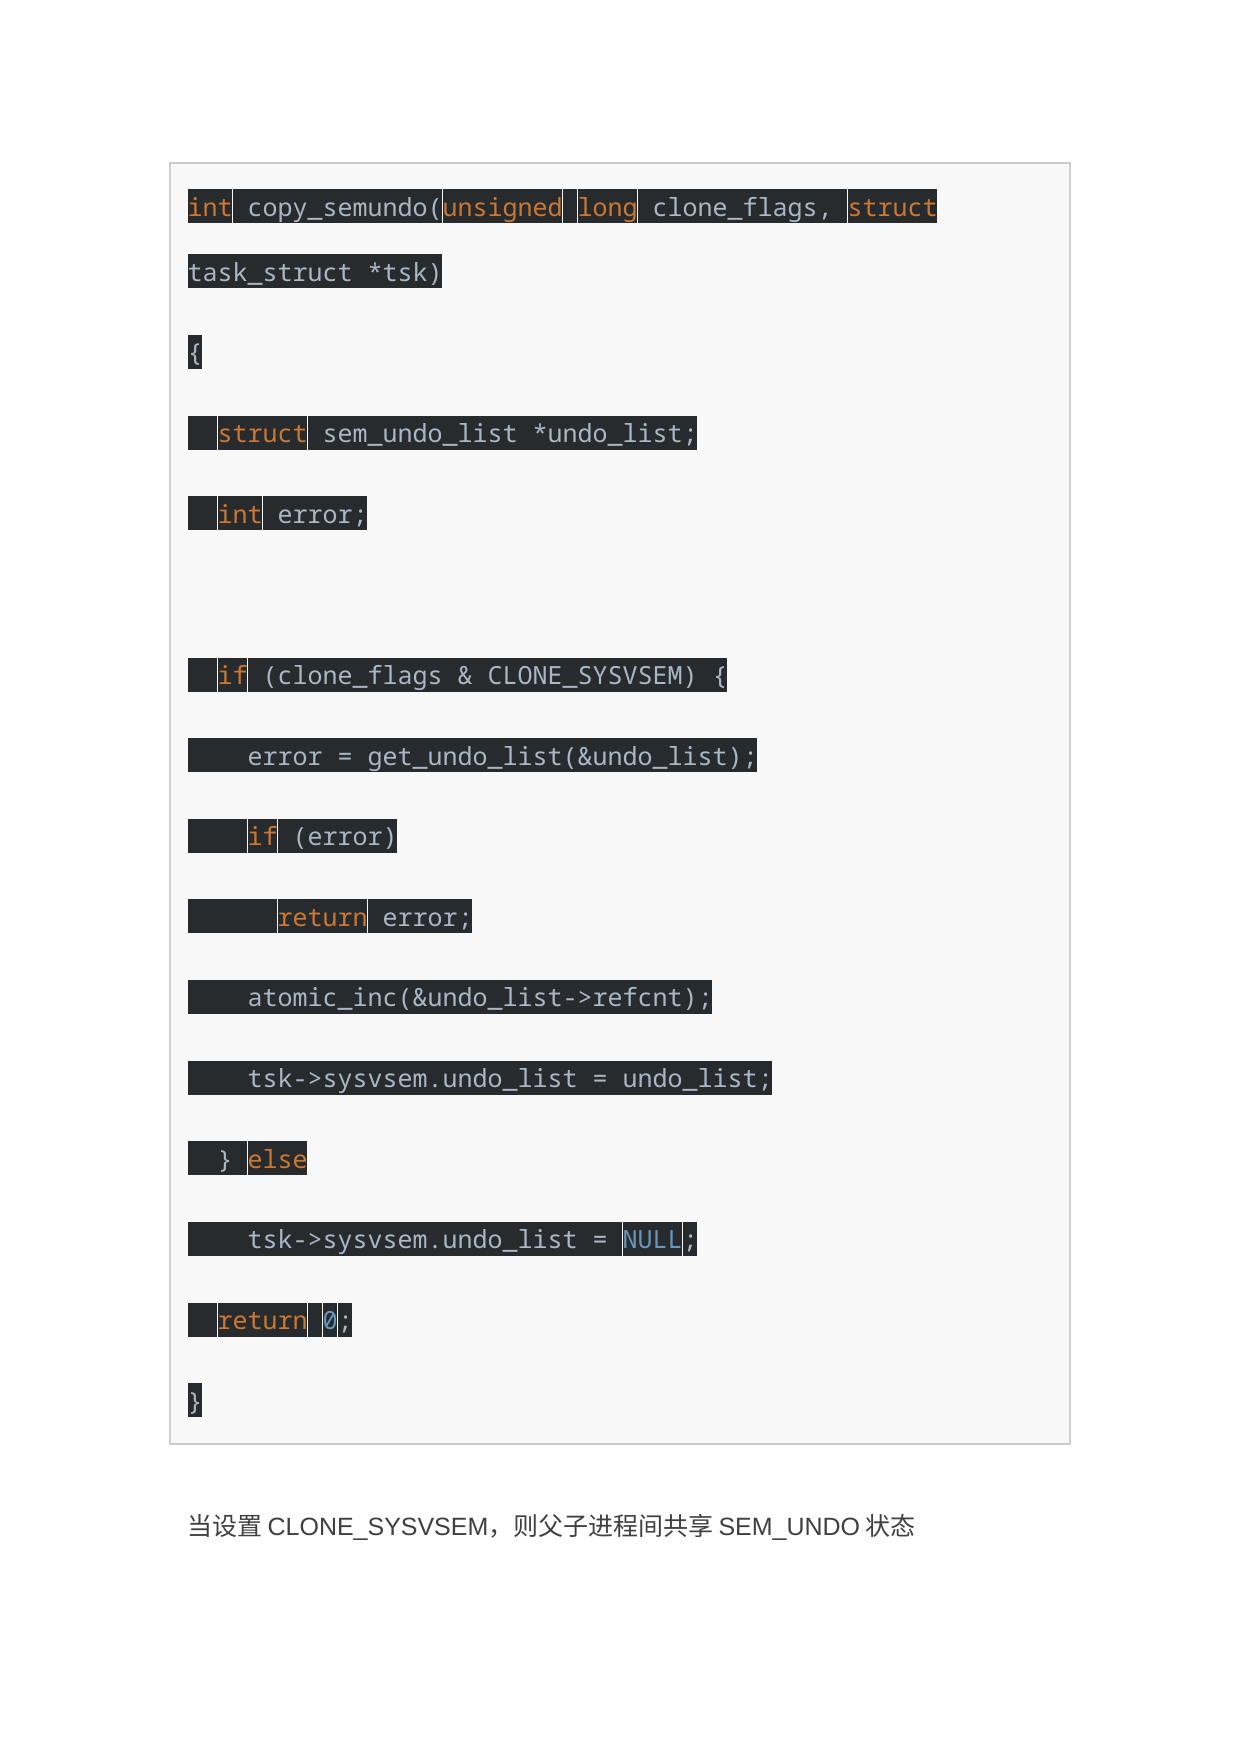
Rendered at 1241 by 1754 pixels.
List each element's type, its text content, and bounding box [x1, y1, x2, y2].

text atomic_inc(&undo_list->refcnt); [171, 953, 1069, 1029]
text struct sem_undo_list *undo_list; [171, 388, 1069, 465]
text return 0; [171, 1275, 1069, 1352]
text tsk->sysvsem.undo_list = NULL; [171, 1194, 1069, 1271]
text error = get_undo_list(&undo_list); [171, 711, 1069, 788]
text if (error) [171, 791, 1069, 868]
text } else [171, 1114, 1069, 1191]
text if (clone_flags & CLONE_SYSVSEM) { [171, 630, 1069, 707]
text int copy_semundo(unsigned long clone_flags, struct task_struct *tsk) [171, 164, 1069, 304]
text int error; [171, 469, 1069, 546]
text } [171, 1356, 1069, 1443]
text return error; [171, 872, 1069, 949]
text { [171, 308, 1069, 384]
text 当设置CLONE_SYSVSEM，则父子进程间共享SEM_UNDO状态 [187, 1492, 1053, 1557]
text tsk->sysvsem.undo_list = undo_list; [171, 1033, 1069, 1110]
